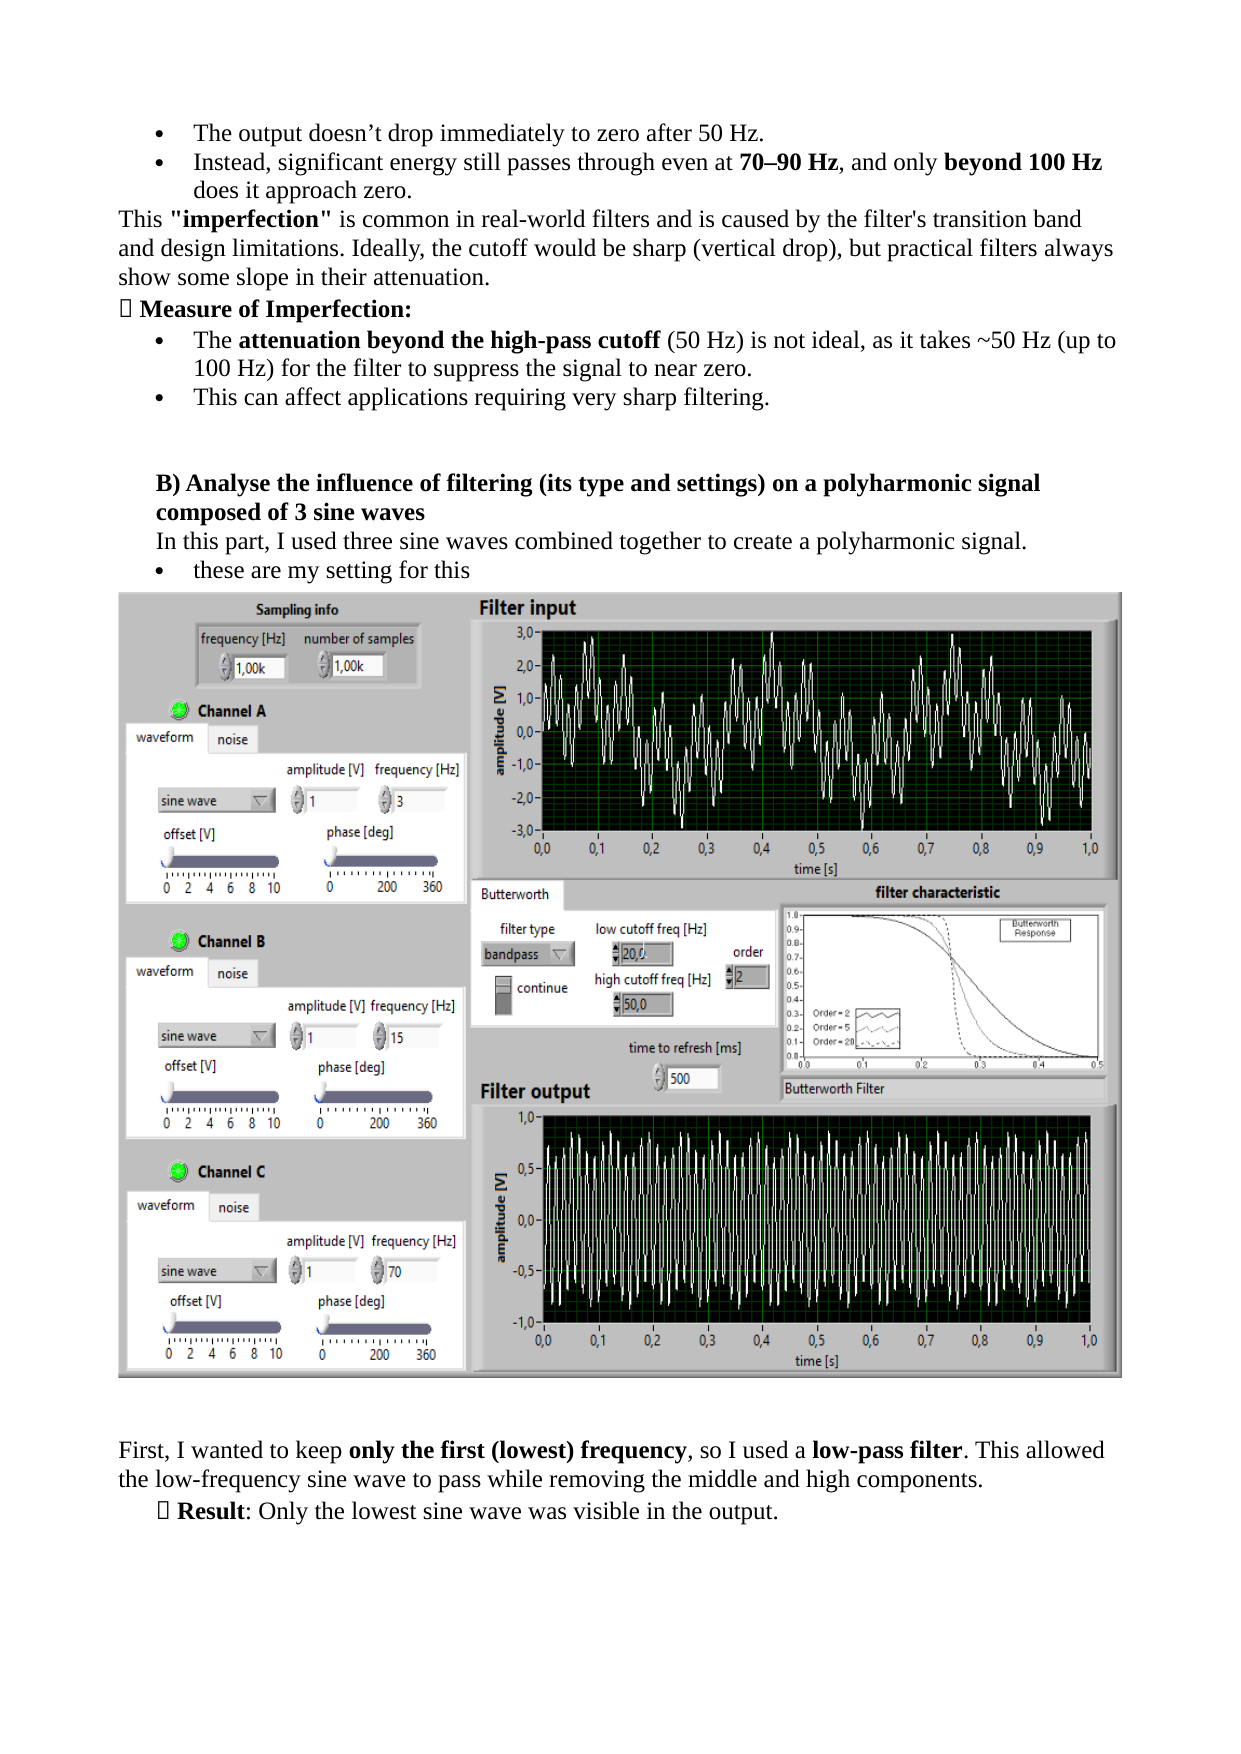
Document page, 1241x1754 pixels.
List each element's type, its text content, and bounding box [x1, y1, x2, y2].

picture [118, 592, 1123, 1378]
list This can affect applications requiring very sharp filtering. [156, 382, 1122, 411]
list Instead, significant energy still passes through even at 70–90 Hz, and only beyond 100 Hz does it approach zero. [156, 147, 1122, 204]
list The attenuation beyond the high-pass cutoff (50 Hz) is not ideal, as it takes ~50 Hz (up to 100 Hz) for the filter to suppress the signal to near zero. [156, 325, 1122, 382]
text B) Analyse the influence of filtering (its type and settings) on a polyharmonic signal composed of 3 sine waves [156, 468, 1122, 526]
text First, I wanted to keep only the first (lowest) frequency, so I used a low-pass filter. This allowed the low-frequency sine wave to pass while removing the middle and high components. [118, 1435, 1122, 1493]
list these are my setting for this [156, 555, 1122, 583]
text In this part, I used three sine waves combined together to create a polyharmonic signal. [156, 526, 1122, 555]
list The output doesn’t drop immediately to zero after 50 Hz. [156, 118, 1122, 147]
text ✅ Measure of Imperfection: [118, 291, 1122, 325]
text ✅ Result: Only the lowest sine wave was visible in the output. [156, 1493, 1122, 1527]
text This "imperfection" is common in real-world filters and is caused by the filter's transition band and design limitations. Ideally, the cutoff would be sharp (vertical drop), but practical filters always show some slope in their attenuation. [118, 204, 1122, 291]
